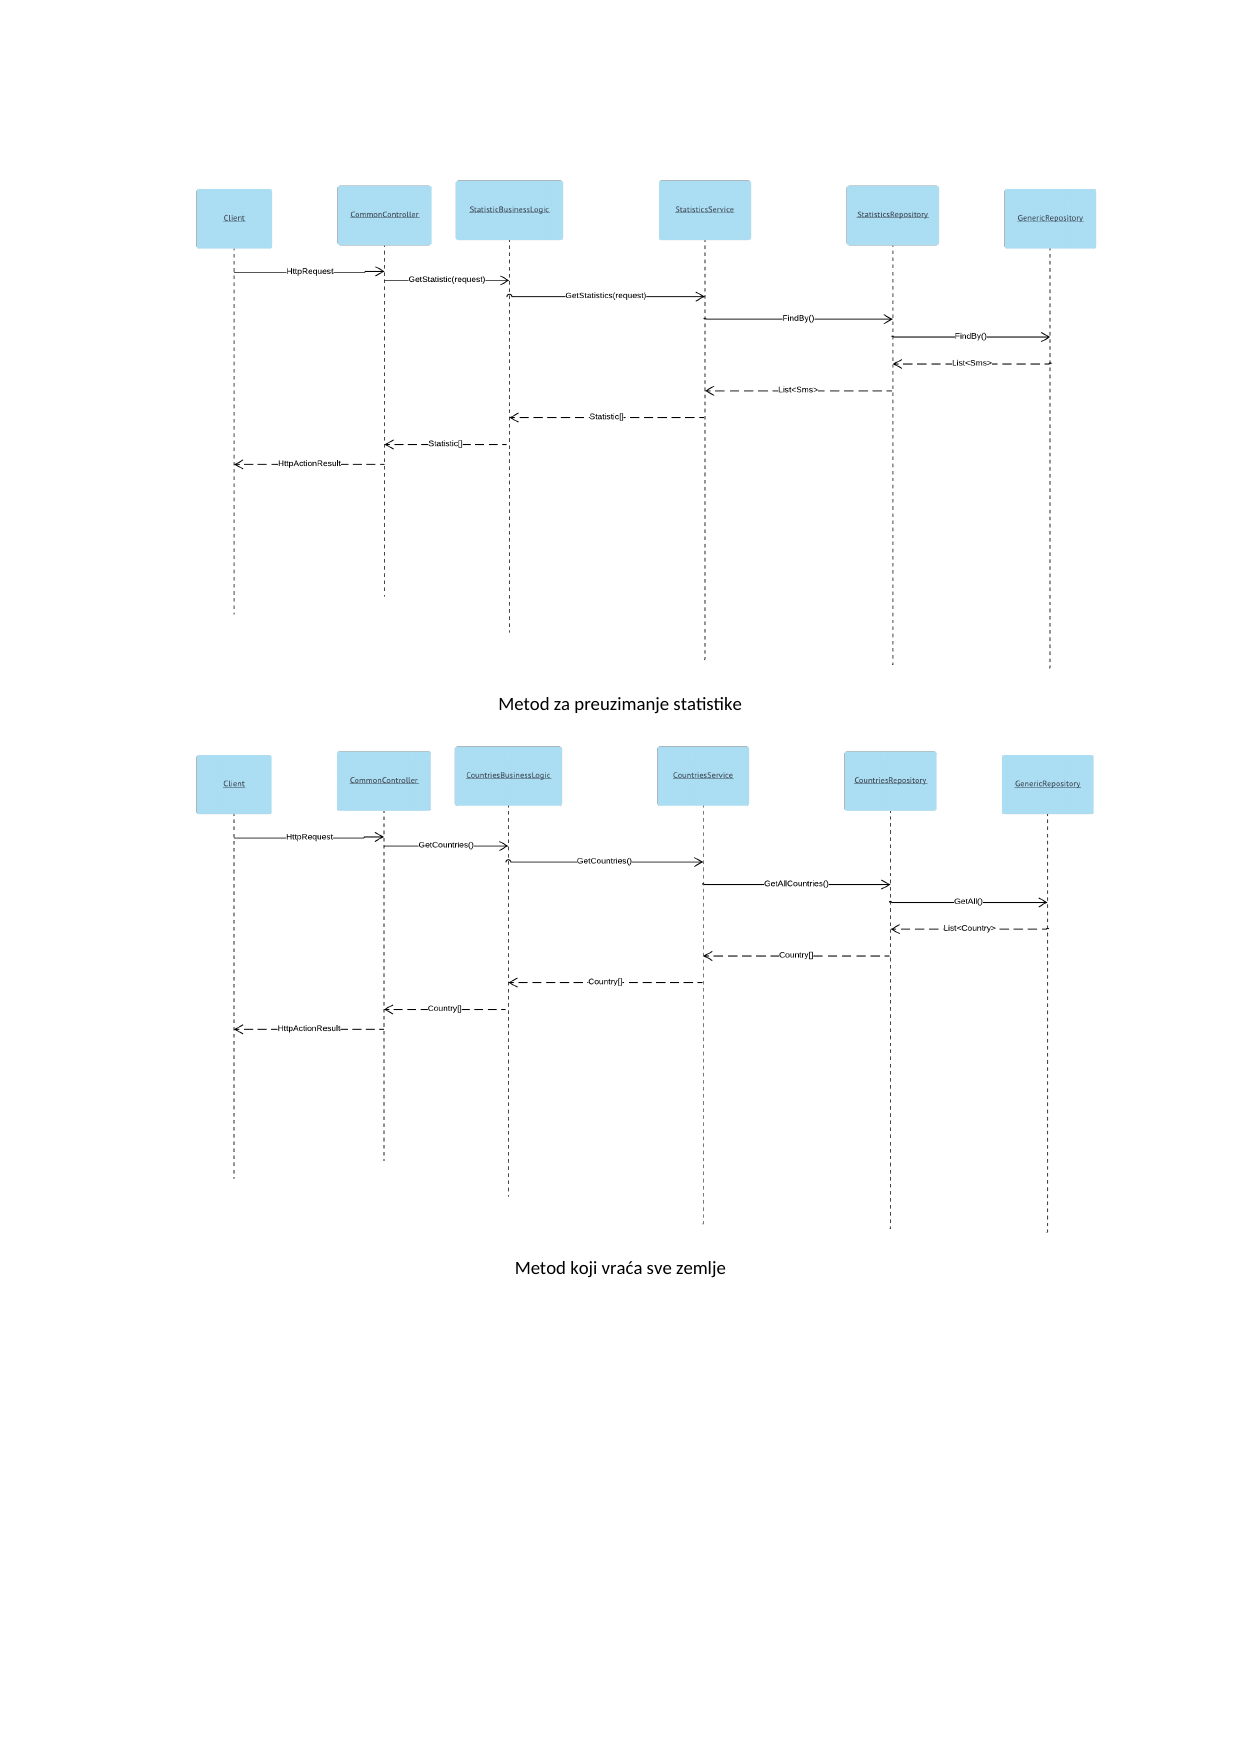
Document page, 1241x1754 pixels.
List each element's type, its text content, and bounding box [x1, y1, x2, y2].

picture [187, 150, 1134, 693]
picture [187, 715, 1131, 1257]
text Metod za preuzimanje statistike [187, 693, 1053, 715]
text Metod koji vraća sve zemlje [187, 1257, 1053, 1279]
